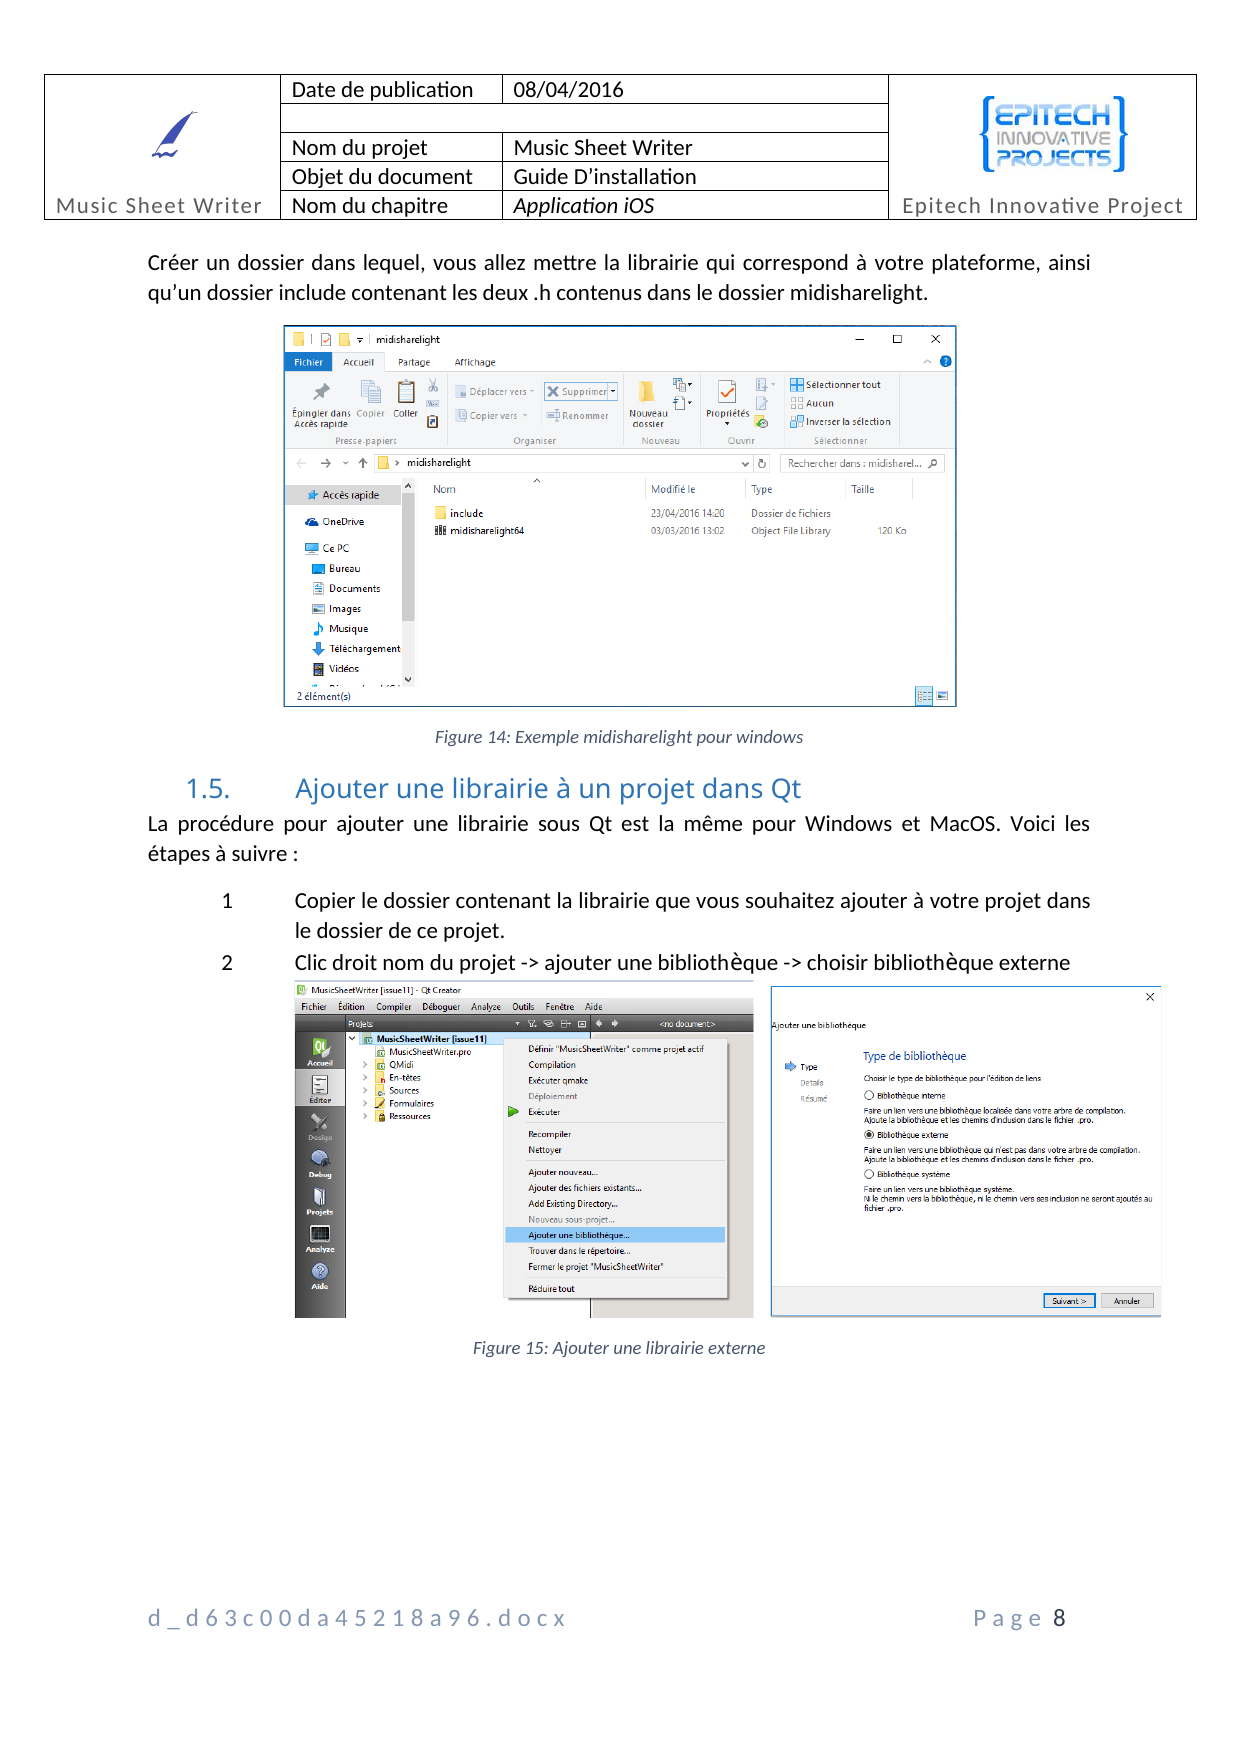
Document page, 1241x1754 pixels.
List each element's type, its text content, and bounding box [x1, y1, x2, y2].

subtitle Ajouter une librairie à un projet dans Qt [185, 769, 1093, 806]
text Figure 15: Ajouter une librairie externe [148, 1336, 1093, 1359]
picture [283, 325, 957, 707]
list Clic droit nom du projet -> ajouter une bibliothèque -> choisir bibliothèque externe [221, 946, 1093, 978]
picture [294, 980, 1162, 1318]
picture [978, 96, 1128, 172]
text Créer un dossier dans lequel, vous allez mettre la librairie qui correspond à votre plateforme, ainsi qu’un dossier include contenant les deux .h contenus dans le dossier midisharelight. [148, 248, 1093, 306]
picture [123, 83, 226, 186]
list Copier le dossier contenant la librairie que vous souhaitez ajouter à votre projet dans le dossier de ce projet. [221, 886, 1093, 944]
text La procédure pour ajouter une librairie sous Qt est la même pour Windows et MacOS. Voici les étapes à suivre : [148, 809, 1093, 867]
text Figure 14: Exemple midisharelight pour windows [148, 725, 1093, 748]
